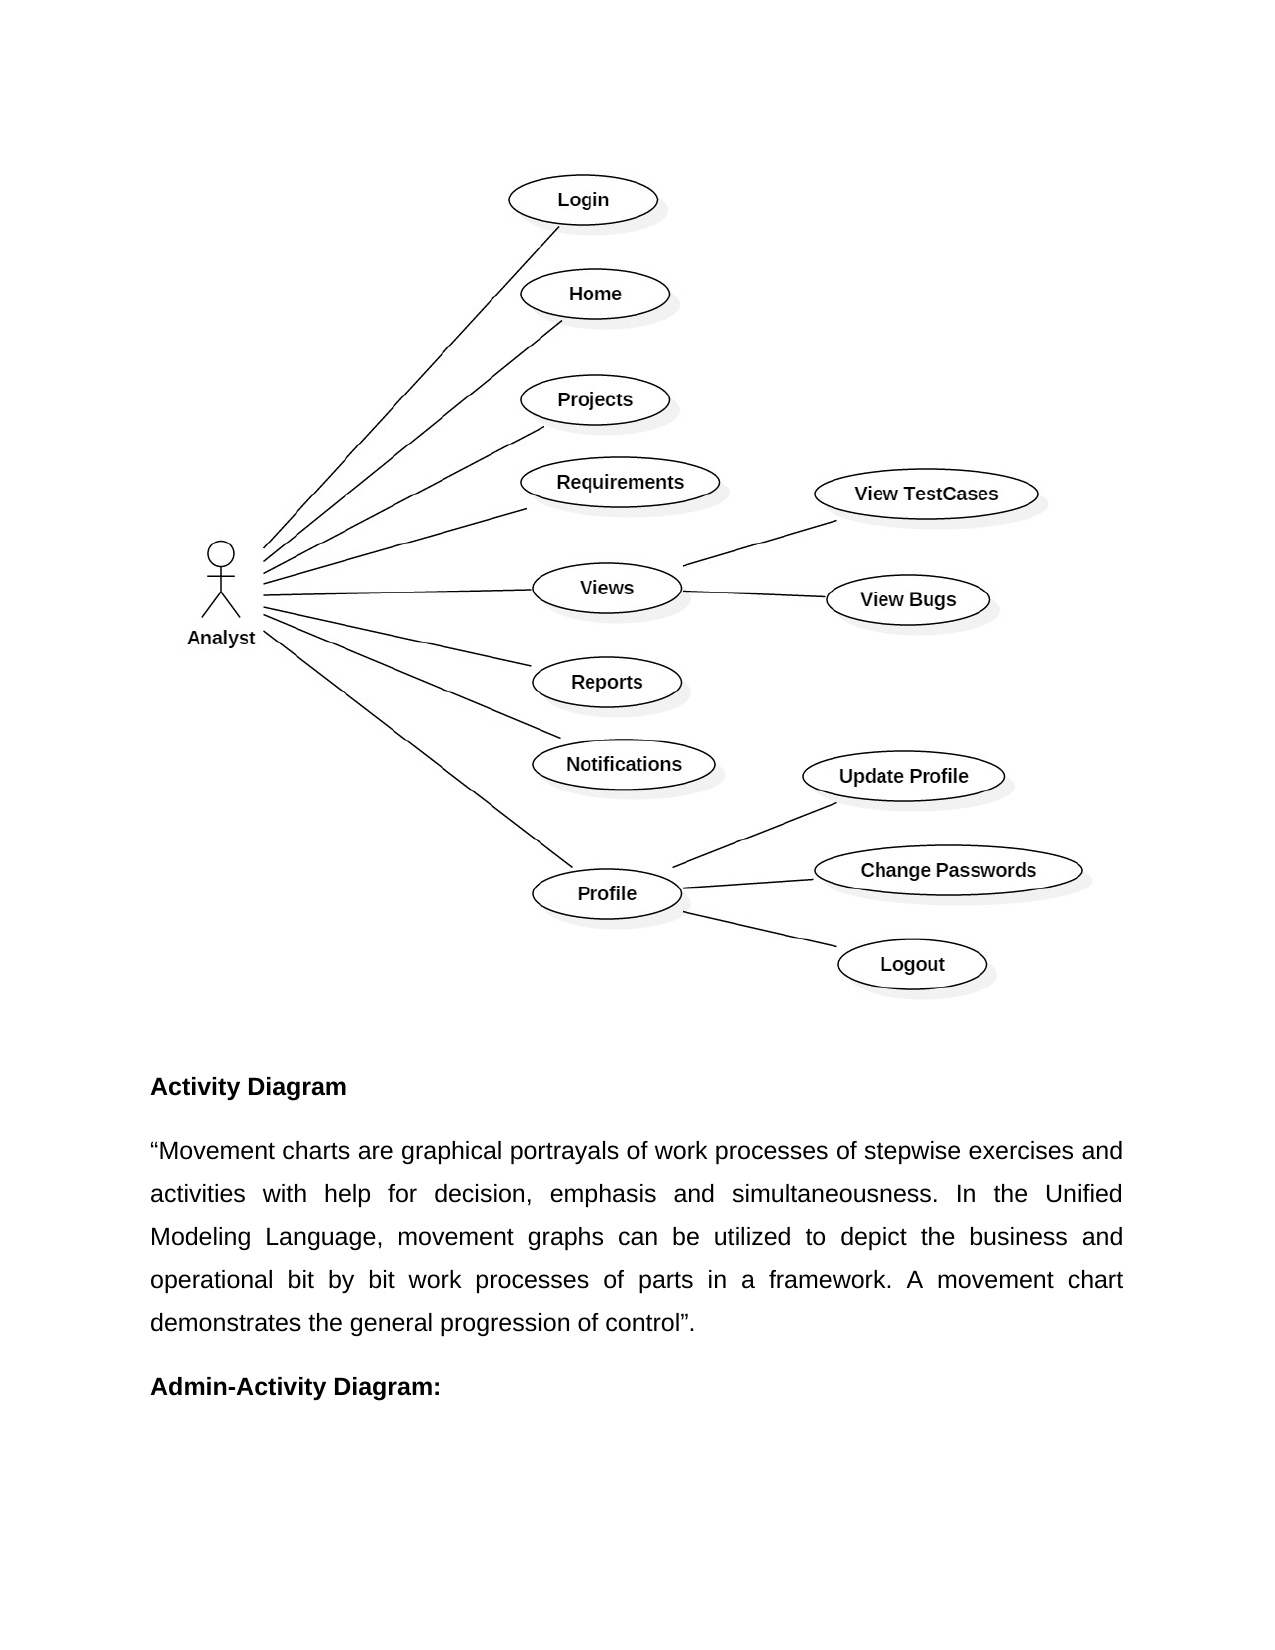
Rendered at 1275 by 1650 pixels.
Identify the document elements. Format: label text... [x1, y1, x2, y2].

text “Movement charts are graphical portrayals of work processes of stepwise exercises and activities with help for decision, emphasis and simultaneousness. In the Unified Modeling Language, movement graphs can be utilized to depict the business and operational bit by bit work processes of parts in a framework. A movement chart demonstrates the general progression of control”. [150, 1136, 1125, 1337]
text Activity Diagram [150, 1072, 1125, 1100]
text Admin-Activity Diagram: [150, 1372, 1125, 1401]
picture [150, 150, 1125, 1037]
